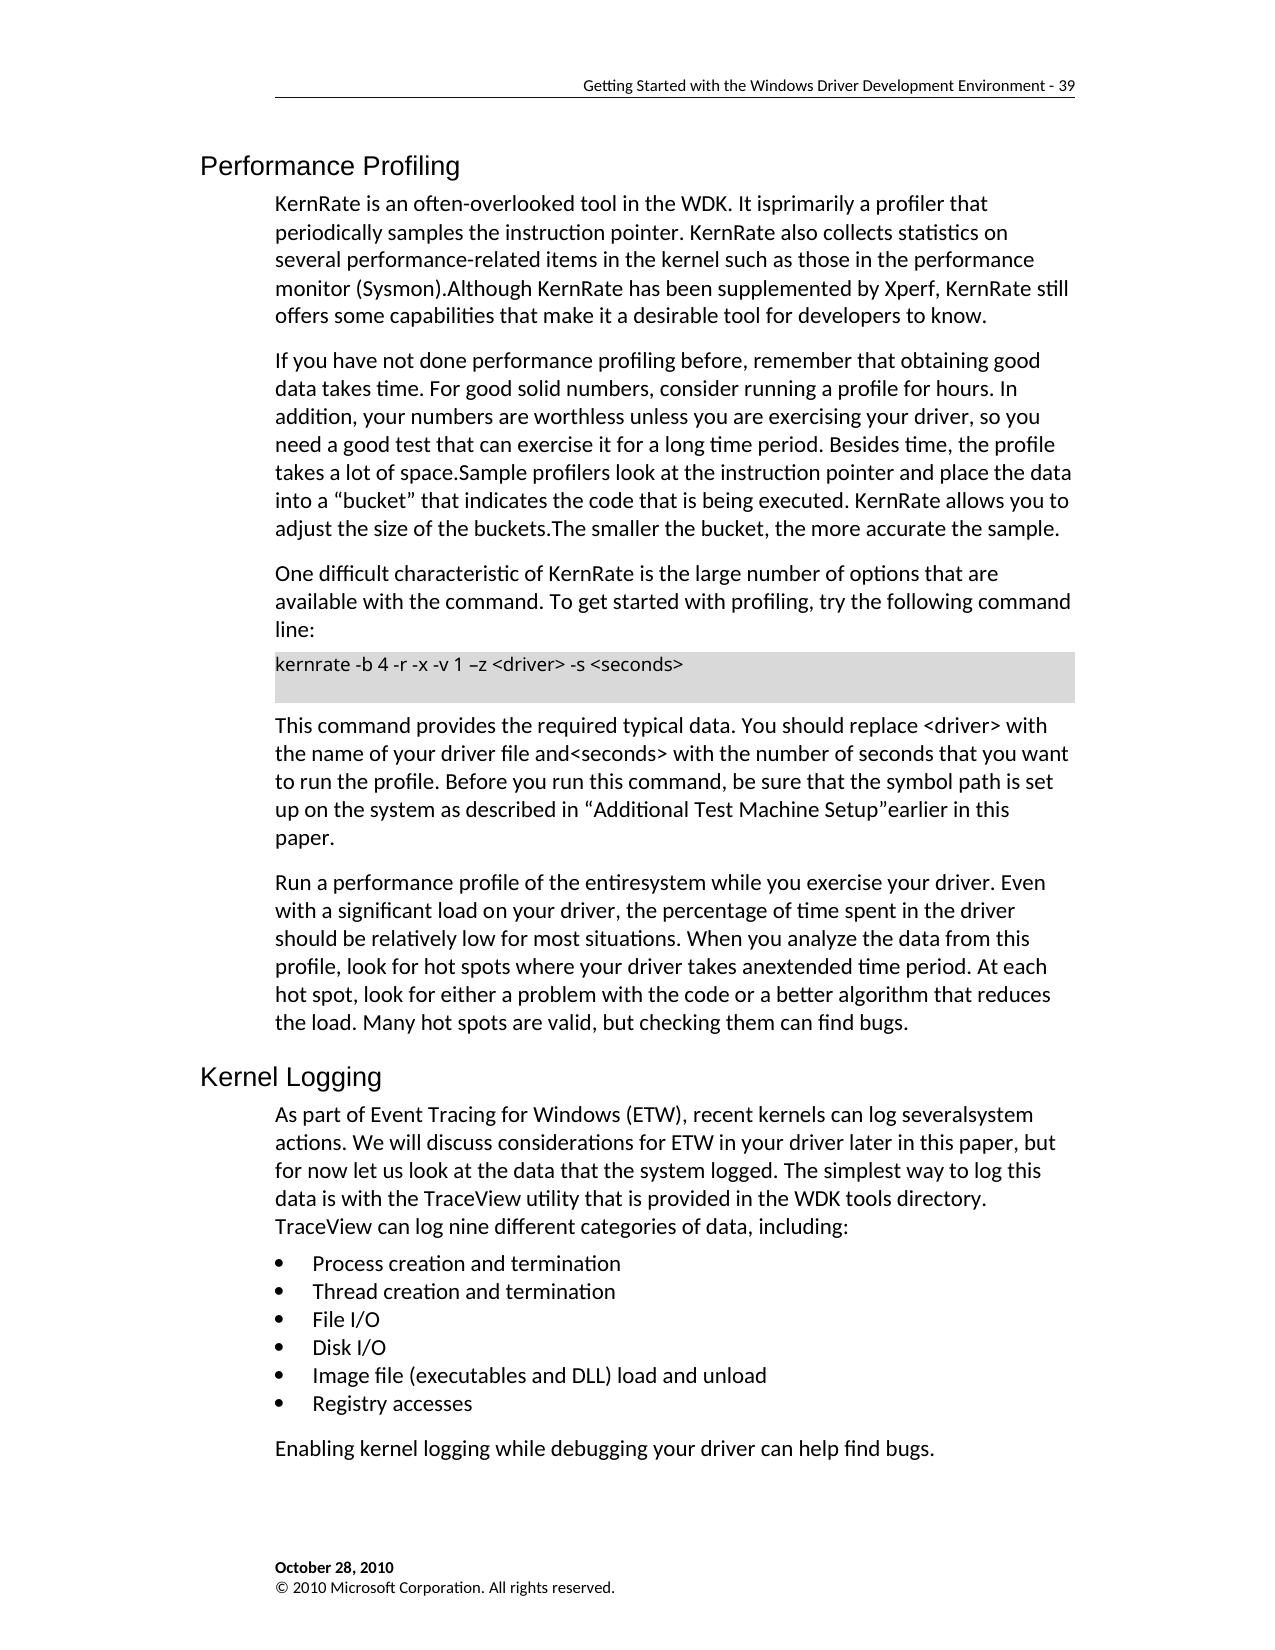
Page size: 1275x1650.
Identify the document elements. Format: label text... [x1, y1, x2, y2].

list Image file (executables and DLL) load and unload [275, 1361, 1075, 1389]
list Thread creation and termination [275, 1277, 1075, 1305]
subtitle Performance Profiling [200, 150, 1075, 181]
text kernrate -b 4 -r -x -v 1 –z <driver> -s <seconds> [275, 652, 1075, 677]
text Run a performance profile of the entiresystem while you exercise your driver. Even with a significant load on your driver, the percentage of time spent in the driver should be relatively low for most situations. When you analyze the data from this profile, look for hot spots where your driver takes anextended time period. At each hot spot, look for either a problem with the code or a better algorithm that reduces the load. Many hot spots are valid, but checking them can find bugs. [275, 868, 1075, 1036]
text As part of Event Tracing for Windows (ETW), recent kernels can log severalsystem actions. We will discuss considerations for ETW in your driver later in this paper, but for now let us look at the data that the system logged. The simplest way to log this data is with the TraceView utility that is provided in the WDK tools directory. TraceView can log nine different categories of data, including: [275, 1100, 1075, 1241]
subtitle Kernel Logging [200, 1061, 1075, 1092]
text If you have not done performance profiling before, remember that obtaining good data takes time. For good solid numbers, consider running a profile for hours. In addition, your numbers are worthless unless you are exercising your driver, so you need a good test that can exercise it for a long time period. Besides time, the profile takes a lot of space.Sample profilers look at the instruction pointer and place the data into a “bucket” that indicates the code that is being executed. KernRate allows you to adjust the size of the buckets.The smaller the bucket, the more accurate the sample. [275, 346, 1075, 542]
list Disk I/O [275, 1333, 1075, 1361]
text One difficult characteristic of KernRate is the large number of options that are available with the command. To get started with profiling, try the following command line: [275, 559, 1075, 643]
text KernRate is an often-overlooked tool in the WDK. It isprimarily a profiler that periodically samples the instruction pointer. KernRate also collects statistics on several performance-related items in the kernel such as those in the performance monitor (Sysmon).Although KernRate has been supplemented by Xperf, KernRate still offers some capabilities that make it a desirable tool for developers to know. [275, 189, 1075, 330]
text Enabling kernel logging while debugging your driver can help find bugs. [275, 1434, 1075, 1462]
list Process creation and termination [275, 1249, 1075, 1277]
text This command provides the required typical data. You should replace <driver> with the name of your driver file and<seconds> with the number of seconds that you want to run the profile. Before you run this command, be sure that the symbol path is set up on the system as described in “Additional Test Machine Setup”earlier in this paper. [275, 711, 1075, 851]
list File I/O [275, 1305, 1075, 1333]
list Registry accesses [275, 1389, 1075, 1417]
